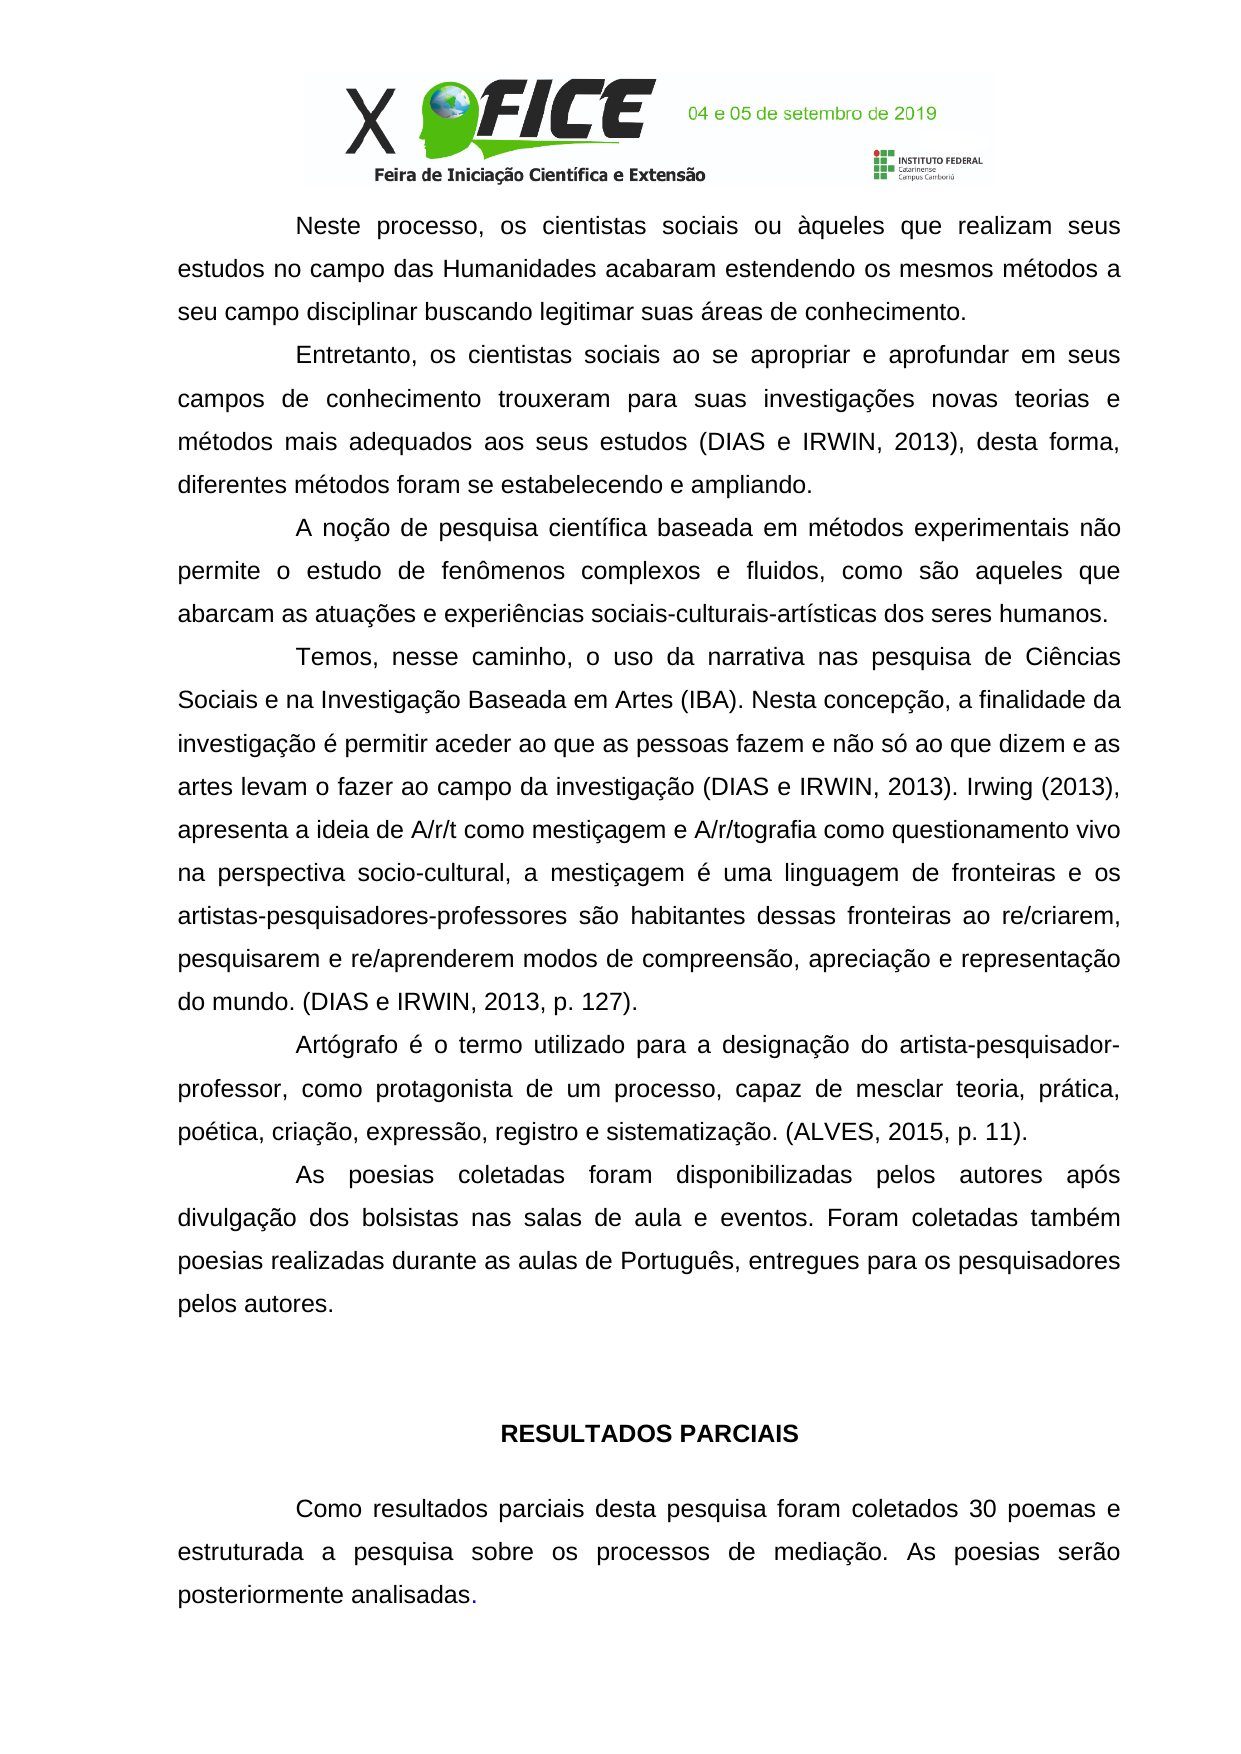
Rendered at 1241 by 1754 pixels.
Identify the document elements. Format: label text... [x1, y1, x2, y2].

text Como resultados parciais desta pesquisa foram coletados 30 poemas e estruturada a pesquisa sobre os processos de mediação. As poesias serão posteriormente analisadas. [177, 1494, 1122, 1609]
text As poesias coletadas foram disponibilizadas pelos autores após divulgação dos bolsistas nas salas de aula e eventos. Foram coletadas também poesias realizadas durante as aulas de Português, entregues para os pesquisadores pelos autores. [177, 1160, 1122, 1318]
text Temos, nesse caminho, o uso da narrativa nas pesquisa de Ciências Sociais e na Investigação Baseada em Artes (IBA). Nesta concepção, a finalidade da investigação é permitir aceder ao que as pessoas fazem e não só ao que dizem e as artes levam o fazer ao campo da investigação (DIAS e IRWIN, 2013). Irwing (2013), apresenta a ideia de A/r/t como mestiçagem e A/r/tografia como questionamento vivo na perspectiva socio-cultural, a mestiçagem é uma linguagem de fronteiras e os artistas-pesquisadores-professores são habitantes dessas fronteiras ao re/criarem, pesquisarem e re/aprenderem modos de compreensão, apreciação e representação do mundo. (DIAS e IRWIN, 2013, p. 127). [177, 642, 1122, 1016]
text Neste processo, os cientistas sociais ou àqueles que realizam seus estudos no campo das Humanidades acabaram estendendo os mesmos métodos a seu campo disciplinar buscando legitimar suas áreas de conhecimento. [177, 211, 1122, 326]
text Entretanto, os cientistas sociais ao se apropriar e aprofundar em seus campos de conhecimento trouxeram para suas investigações novas teorias e métodos mais adequados aos seus estudos (DIAS e IRWIN, 2013), desta forma, diferentes métodos foram se estabelecendo e ampliando. [177, 341, 1122, 499]
text A noção de pesquisa científica baseada em métodos experimentais não permite o estudo de fenômenos complexos e fluidos, como são aqueles que abarcam as atuações e experiências sociais-culturais-artísticas dos seres humanos. [177, 513, 1122, 628]
picture [303, 73, 997, 186]
text Artógrafo é o termo utilizado para a designação do artista-pesquisador-professor, como protagonista de um processo, capaz de mesclar teoria, prática, poética, criação, expressão, registro e sistematização. (ALVES, 2015, p. 11). [177, 1031, 1122, 1146]
text RESULTADOS PARCIAIS [177, 1419, 1122, 1447]
